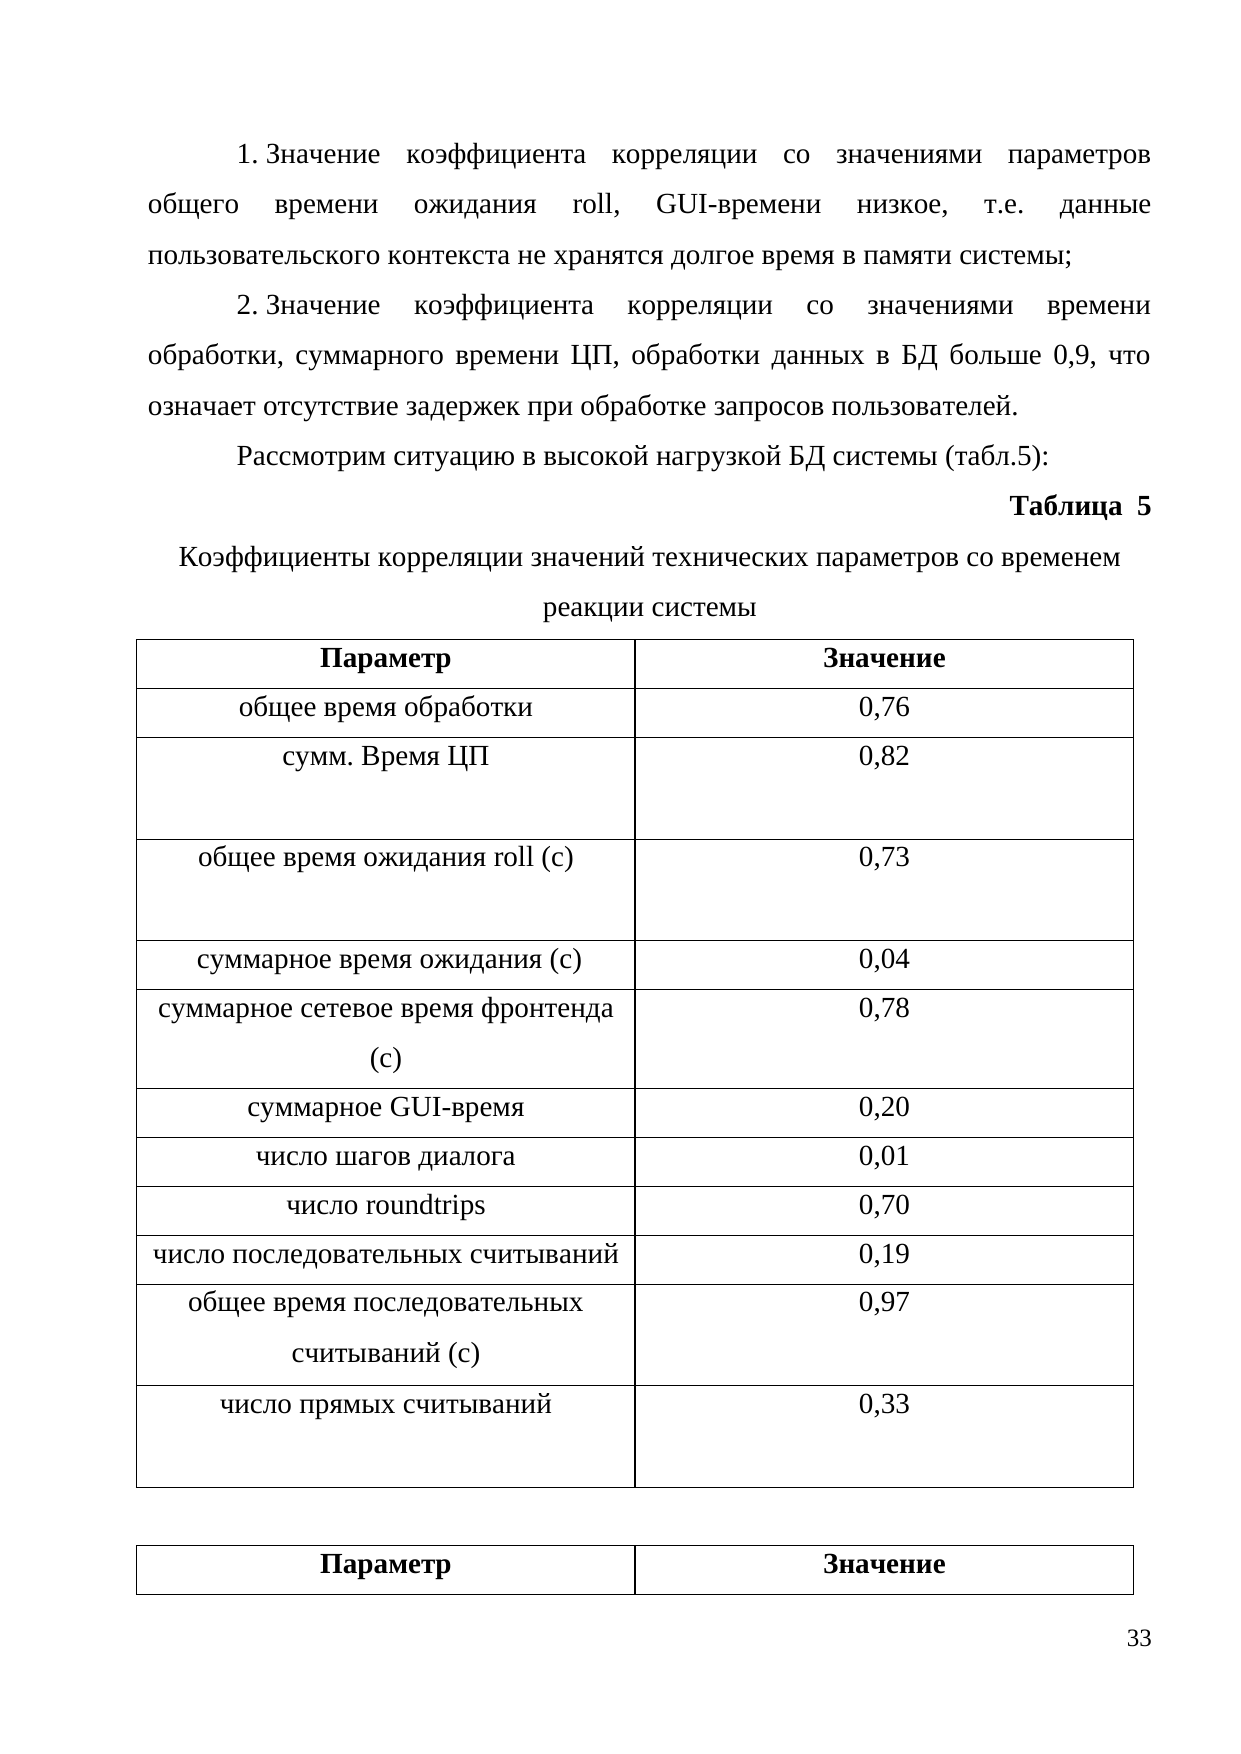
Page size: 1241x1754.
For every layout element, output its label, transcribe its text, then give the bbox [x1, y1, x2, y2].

table_header Значение [636, 1546, 1133, 1594]
table_cell суммарное GUI-время [137, 1089, 634, 1137]
table_cell общее время обработки [137, 689, 634, 737]
table_cell 0,01 [636, 1138, 1133, 1186]
table_cell число roundtrips [137, 1187, 634, 1235]
table_cell 0,70 [636, 1187, 1133, 1235]
list Значение коэффициента корреляции со значениями времени обработки, суммарного времени ЦП, обработки данных в БД больше 0,9, что означает отсутствие задержек при обработке запросов пользователей. [148, 287, 1152, 421]
table_cell 0,19 [636, 1236, 1133, 1283]
table_header Параметр [137, 1546, 634, 1594]
table_cell число шагов диалога [137, 1138, 634, 1186]
table_cell 0,73 [636, 840, 1133, 940]
table_cell суммарное время ожидания (с) [137, 941, 634, 989]
list Таблица 5 [148, 488, 1152, 522]
table_cell общее время ожидания roll (с) [137, 840, 634, 940]
list Рассмотрим ситуацию в высокой нагрузкой БД системы (табл.5): [236, 438, 1152, 472]
list Значение коэффициента корреляции со значениями параметров общего времени ожидания roll, GUI-времени низкое, т.е. данные пользовательского контекста не хранятся долгое время в памяти системы; [148, 136, 1152, 270]
table_cell число прямых считываний [137, 1386, 634, 1487]
table_cell 0,33 [636, 1386, 1133, 1487]
table_cell 0,76 [636, 689, 1133, 737]
table_cell общее время последовательных считываний (с) [137, 1285, 634, 1385]
table_cell 0,82 [636, 738, 1133, 838]
table_cell 0,78 [636, 990, 1133, 1088]
table_header Параметр [137, 640, 634, 688]
table_cell 0,04 [636, 941, 1133, 989]
table_cell суммарное сетевое время фронтенда (с) [137, 990, 634, 1088]
table_cell сумм. Время ЦП [137, 738, 634, 838]
table_cell число последовательных считываний [137, 1236, 634, 1283]
table_header Значение [636, 640, 1133, 688]
list Коэффициенты корреляции значений технических параметров со временем реакции системы [148, 539, 1152, 622]
table_cell 0,97 [636, 1285, 1133, 1385]
table_cell 0,20 [636, 1089, 1133, 1137]
